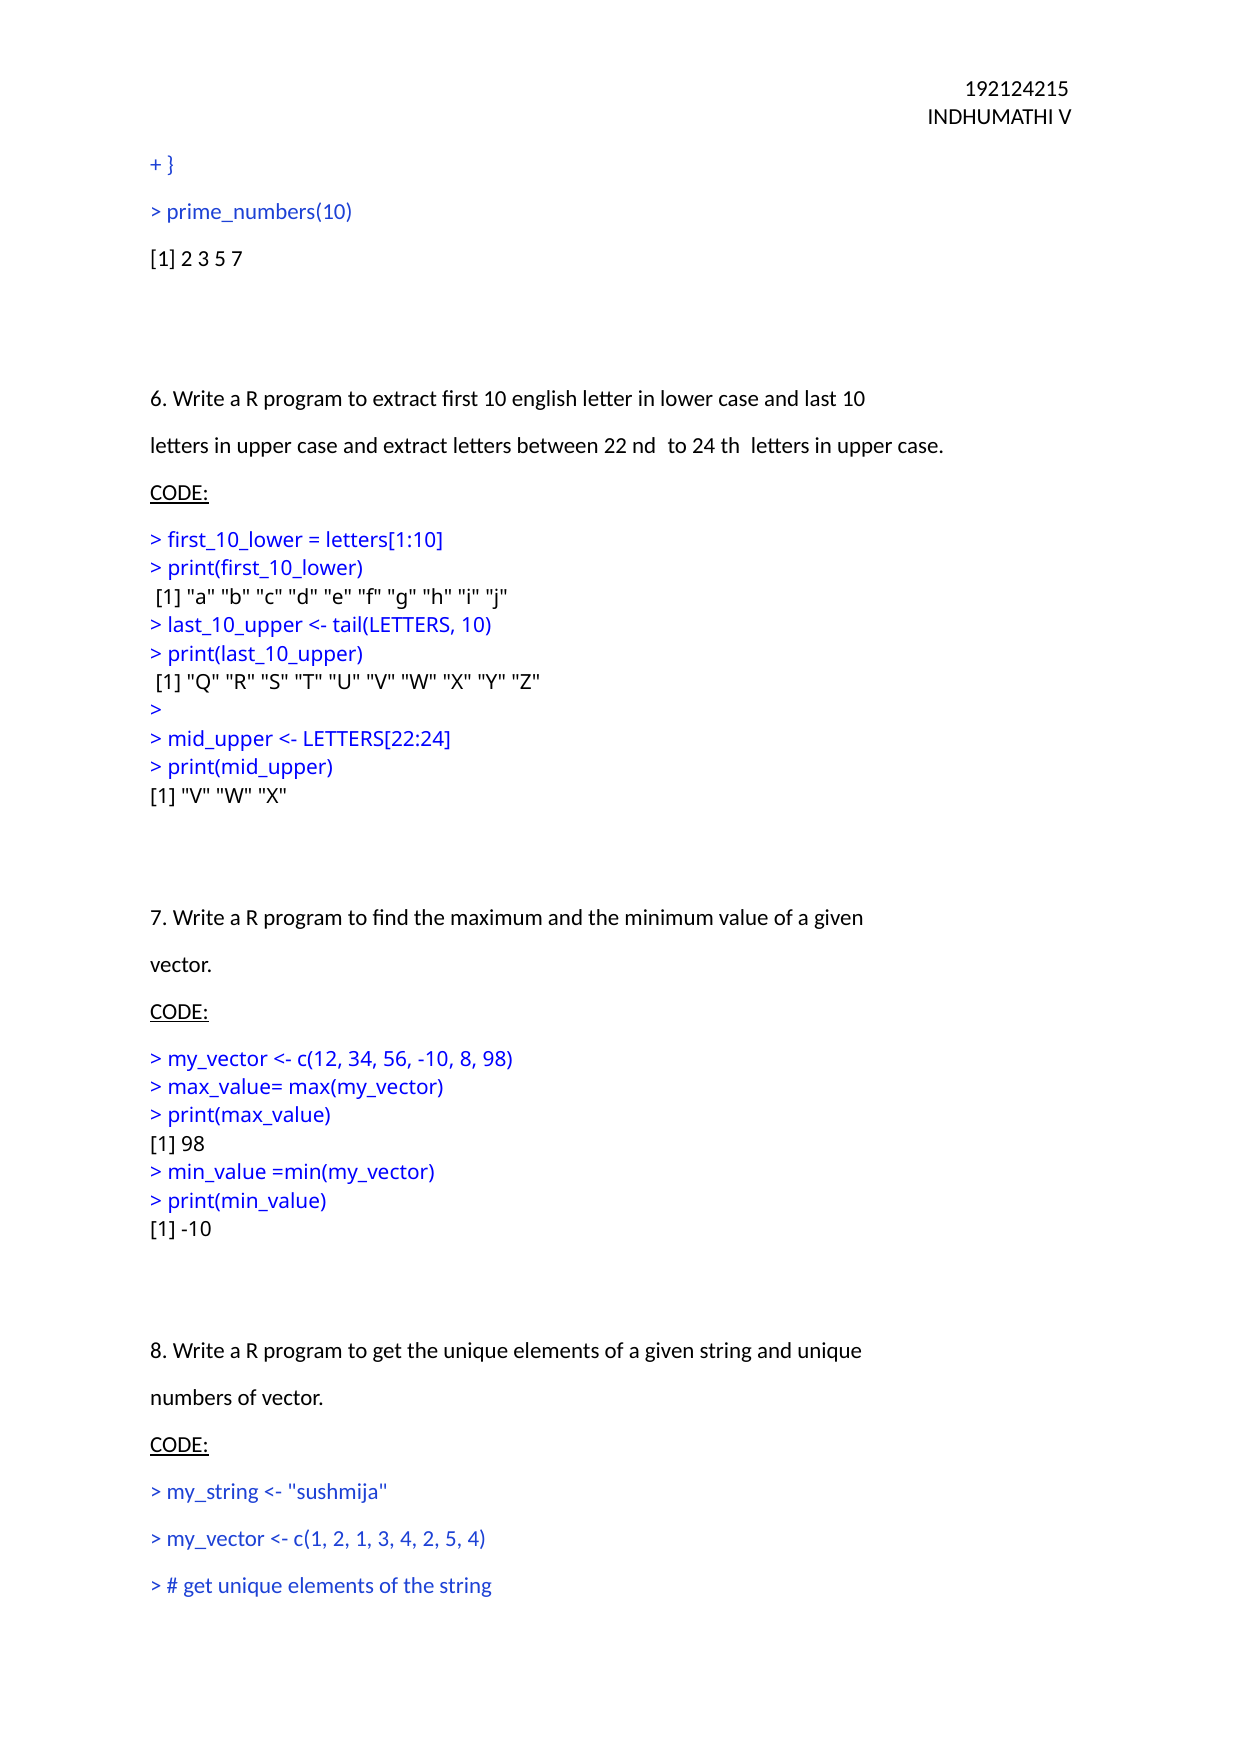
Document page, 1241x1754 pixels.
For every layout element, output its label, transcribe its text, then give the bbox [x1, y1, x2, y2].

text CODE: [150, 1430, 1090, 1458]
text 7. Write a R program to find the maximum and the minimum value of a given [150, 903, 1090, 931]
text letters in upper case and extract letters between 22 nd to 24 th letters in upper case. [150, 431, 1090, 459]
text > my_vector <- c(1, 2, 1, 3, 4, 2, 5, 4) [150, 1524, 1090, 1552]
text > # get unique elements of the string [150, 1571, 1090, 1599]
text [1] "Q" "R" "S" "T" "U" "V" "W" "X" "Y" "Z" [150, 667, 1090, 696]
text [1] "V" "W" "X" [150, 781, 1090, 809]
text CODE: [150, 478, 1090, 506]
text > last_10_upper <- tail(LETTERS, 10) [150, 610, 1090, 639]
text [1] "a" "b" "c" "d" "e" "f" "g" "h" "i" "j" [150, 582, 1090, 610]
text 8. Write a R program to get the unique elements of a given string and unique [150, 1337, 1090, 1364]
text 6. Write a R program to extract first 10 english letter in lower case and last 10 [150, 384, 1090, 412]
text + } [150, 150, 1090, 178]
text > print(min_value) [150, 1186, 1090, 1214]
text > mid_upper <- LETTERS[22:24] [150, 724, 1090, 752]
text > max_value= max(my_vector) [150, 1072, 1090, 1101]
text > print(mid_upper) [150, 752, 1090, 781]
text > prime_numbers(10) [150, 197, 1090, 225]
text > first_10_lower = letters[1:10] [150, 525, 1090, 553]
text [1] -10 [150, 1214, 1090, 1243]
text [1] 98 [150, 1129, 1090, 1157]
text > min_value =min(my_vector) [150, 1157, 1090, 1186]
text > print(last_10_upper) [150, 639, 1090, 667]
text > [150, 696, 1090, 724]
text > print(first_10_lower) [150, 553, 1090, 582]
text CODE: [150, 997, 1090, 1025]
text numbers of vector. [150, 1383, 1090, 1411]
text > my_vector <- c(12, 34, 56, -10, 8, 98) [150, 1044, 1090, 1072]
text > my_string <- "sushmija" [150, 1477, 1090, 1505]
text vector. [150, 950, 1090, 978]
text [1] 2 3 5 7 [150, 244, 1090, 272]
text > print(max_value) [150, 1101, 1090, 1129]
